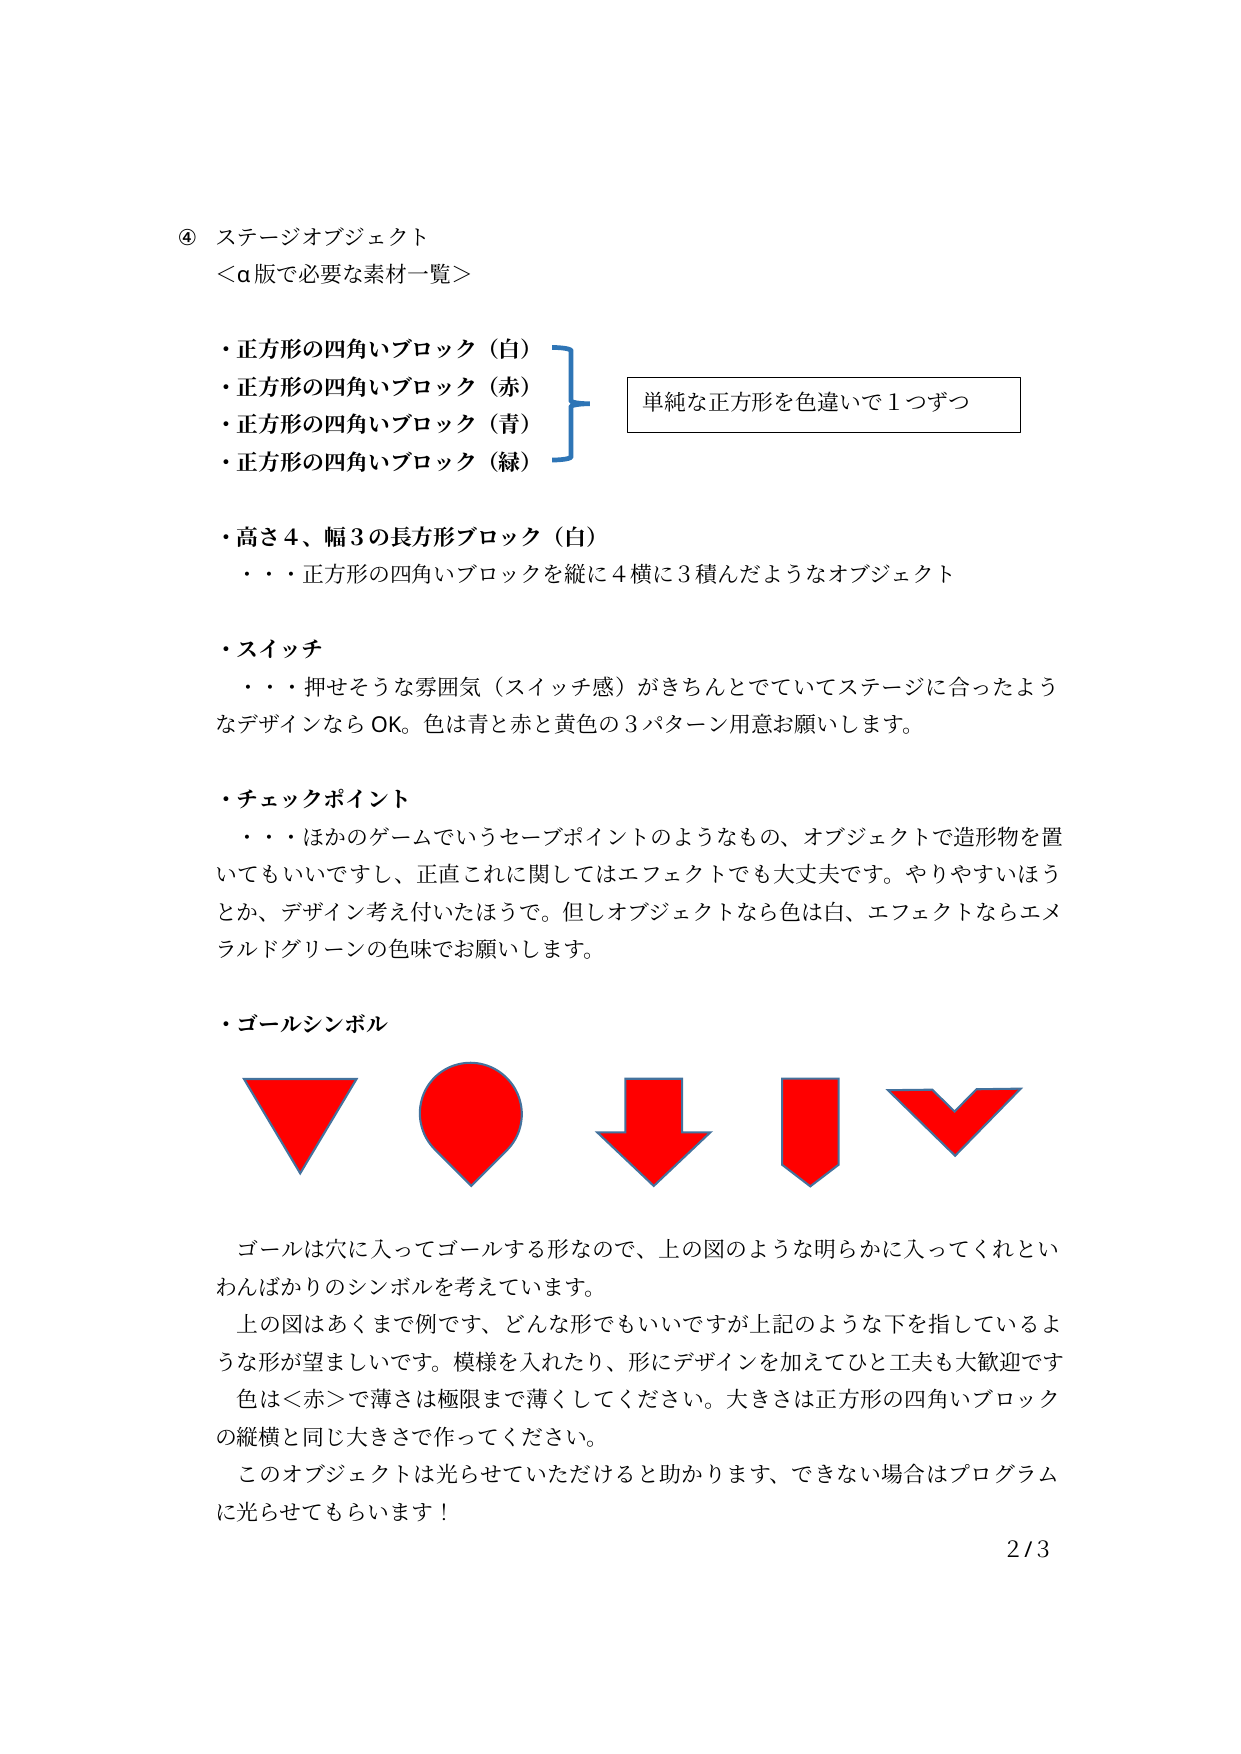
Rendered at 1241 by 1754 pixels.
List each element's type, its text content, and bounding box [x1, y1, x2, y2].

list ステージオブジェクト [177, 217, 1063, 254]
text ＜α版で必要な素材一覧＞ [215, 254, 1063, 292]
text 色は＜赤＞で薄さは極限まで薄くしてください。大きさは正方形の四角いブロックの縦横と同じ大きさで作ってください。 [215, 1379, 1063, 1454]
text このオブジェクトは光らせていただけると助かります、できない場合はプログラムに光らせてもらいます！ [215, 1454, 1063, 1529]
text ・正方形の四角いブロック（緑） [215, 442, 1063, 479]
text ・ゴールシンボル [215, 1004, 1063, 1042]
text ・・・正方形の四角いブロックを縦に４横に３積んだようなオブジェクト [215, 554, 1063, 592]
text ・正方形の四角いブロック（青） [215, 404, 569, 442]
text ・正方形の四角いブロック（白） [215, 329, 1063, 367]
text ・・・押せそうな雰囲気（スイッチ感）がきちんとでていてステージに合ったようなデザインならOK。色は青と赤と黄色の３パターン用意お願いします。 [215, 667, 1063, 742]
text ・スイッチ [215, 629, 1063, 667]
text ・正方形の四角いブロック（赤） [215, 367, 569, 404]
text ・正方形の四角いブロック（青） [574, 404, 1063, 442]
text ２/３ [215, 1529, 1063, 1567]
text ・チェックポイント [215, 779, 1063, 817]
text ゴールは穴に入ってゴールする形なので、上の図のような明らかに入ってくれといわんばかりのシンボルを考えています。 [215, 1229, 1063, 1304]
text ・高さ４、幅３の長方形ブロック（白） [215, 517, 1063, 554]
text ・・・ほかのゲームでいうセーブポイントのようなもの、オブジェクトで造形物を置いてもいいですし、正直これに関してはエフェクトでも大丈夫です。やりやすいほうとか、デザイン考え付いたほうで。但しオブジェクトなら色は白、エフェクトならエメラルドグリーンの色味でお願いします。 [215, 817, 1063, 967]
text ・正方形の四角いブロック（赤） [574, 367, 1063, 404]
text 上の図はあくまで例です、どんな形でもいいですが上記のような下を指しているような形が望ましいです。模様を入れたり、形にデザインを加えてひと工夫も大歓迎です。 [215, 1304, 1063, 1379]
